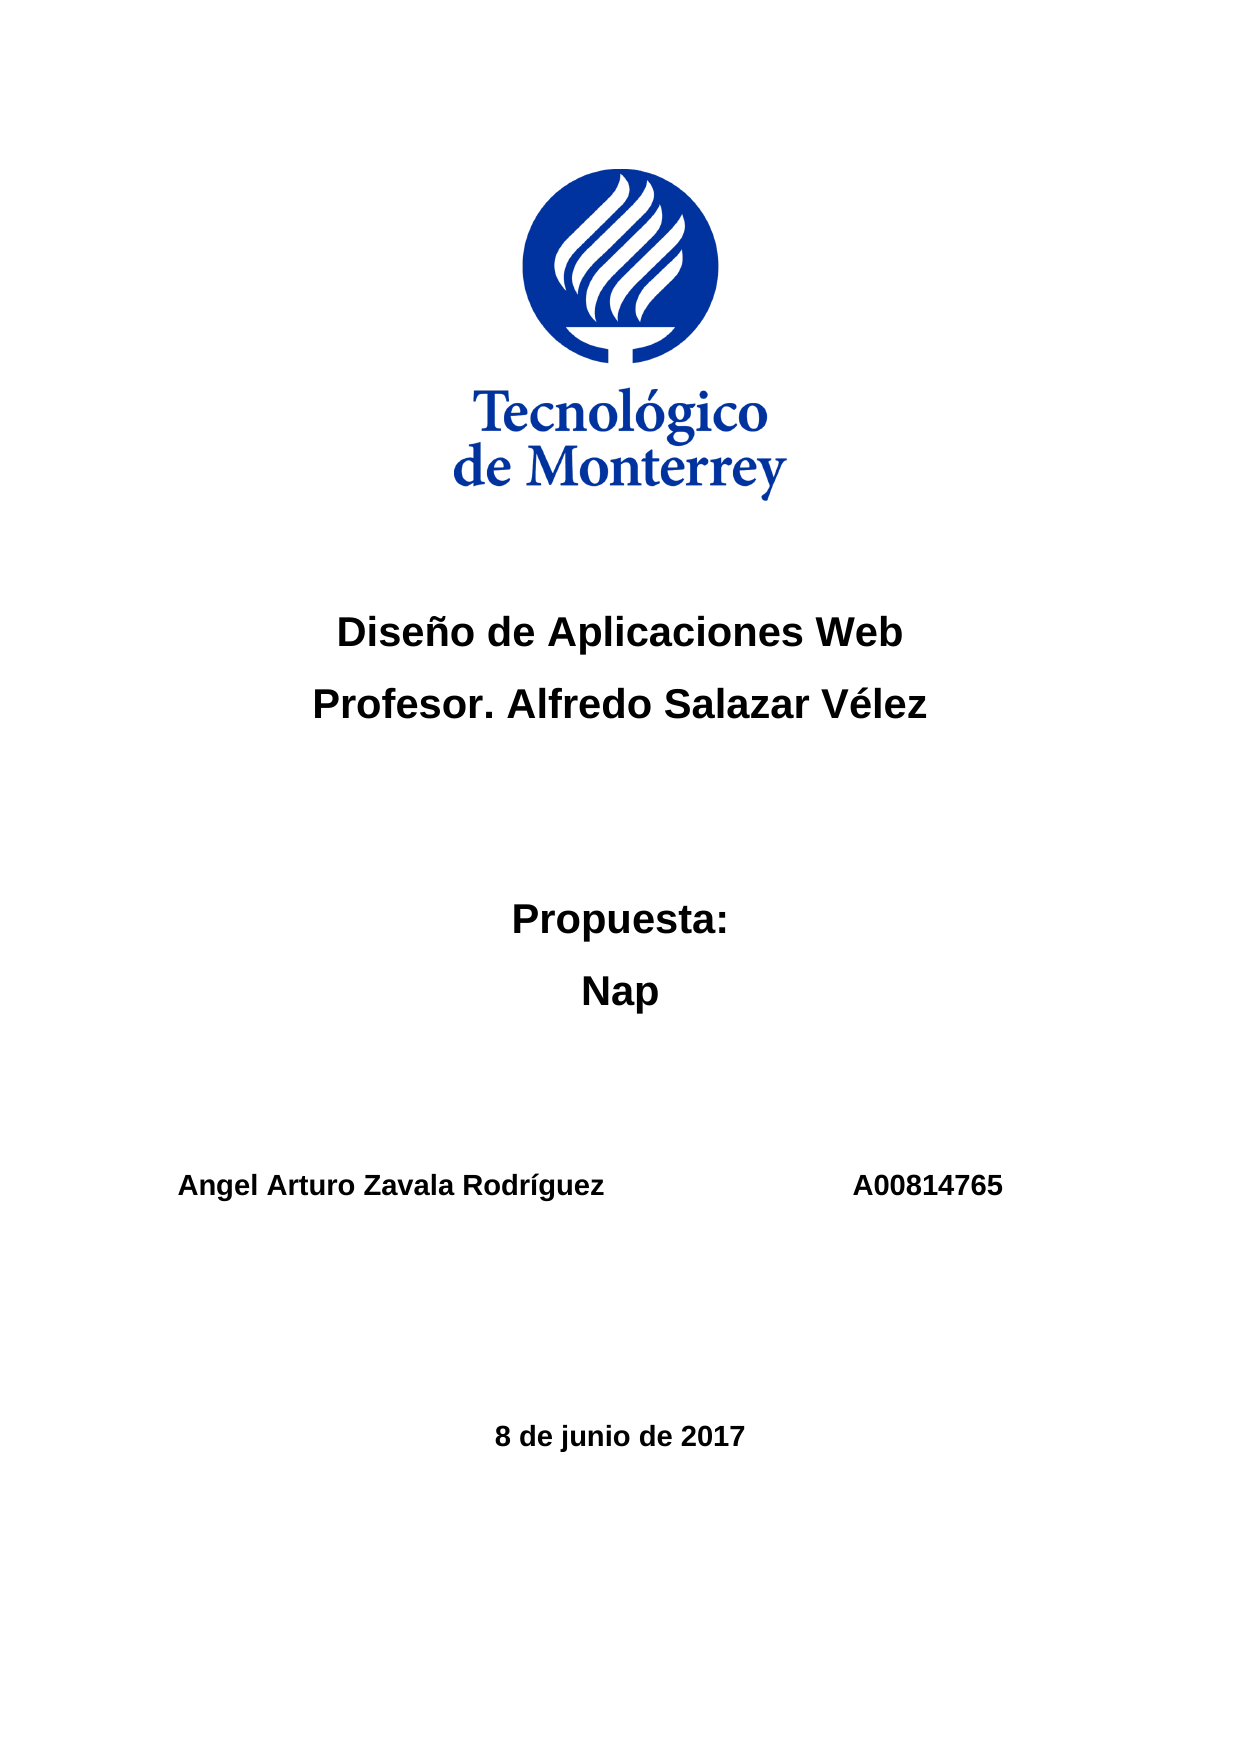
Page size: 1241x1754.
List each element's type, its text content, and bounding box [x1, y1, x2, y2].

text Angel Arturo Zavala Rodríguez A00814765 [177, 1168, 1063, 1201]
text 8 de junio de 2017 [177, 1419, 1063, 1453]
text Profesor. Alfredo Salazar Vélez [177, 679, 1063, 727]
text Propuesta: [177, 895, 1063, 943]
text Nap [177, 967, 1063, 1014]
picture [432, 147, 809, 523]
text Diseño de Aplicaciones Web [177, 607, 1063, 655]
